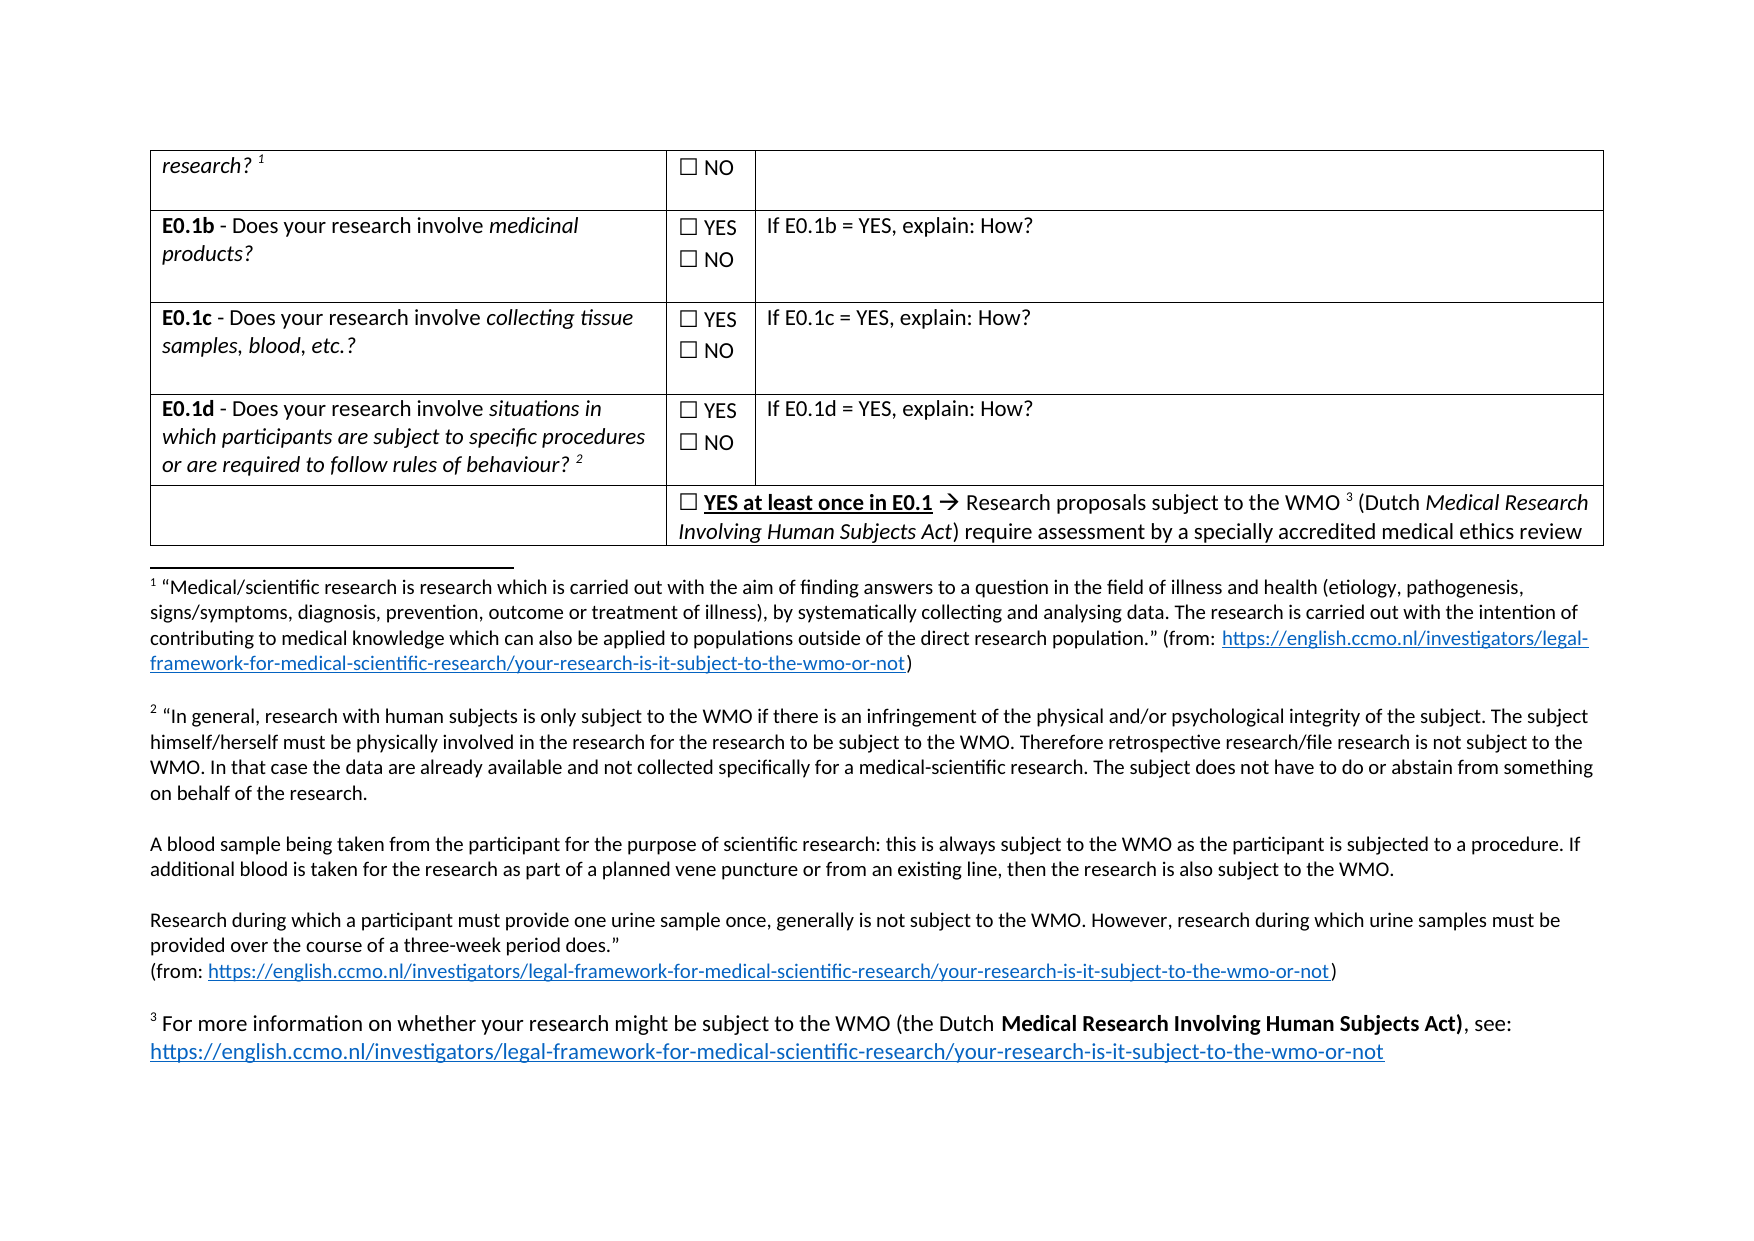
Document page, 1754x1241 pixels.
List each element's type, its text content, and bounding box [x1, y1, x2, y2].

table_cell [151, 486, 666, 545]
table_cell E0.1c - Does your research involve collecting tissue samples, blood, etc.? [151, 303, 666, 393]
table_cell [151, 151, 666, 210]
table_cell E0.1b - Does your research involve medicinal products? [151, 211, 666, 302]
table_cell YES NO [667, 211, 755, 302]
table_cell YES at least once in E0.1 Research proposals subject to the WMO (Dutch Medical Research Involving Human Subjects Act) require assessment by a specially accredited medical ethics review board. If you wish to conduct this kind of research and seek medical ethics approval, please contact the BUas Research Ethics Review Board via <...@...>. [667, 486, 1603, 545]
table_cell If E0.1d = YES, explain: How? [756, 395, 1603, 485]
table_cell If E0.1c = YES, explain: How? [756, 303, 1603, 393]
table_cell YES NO [667, 151, 755, 210]
table_cell If E0.1b = YES, explain: How? [756, 211, 1603, 302]
table_cell E0.1d - Does your research involve situations in which participants are subject to specific procedures or are required to follow rules of behaviour? [151, 395, 666, 485]
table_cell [756, 151, 1603, 210]
table_cell YES NO [667, 303, 755, 393]
table_cell YES NO [667, 395, 755, 485]
